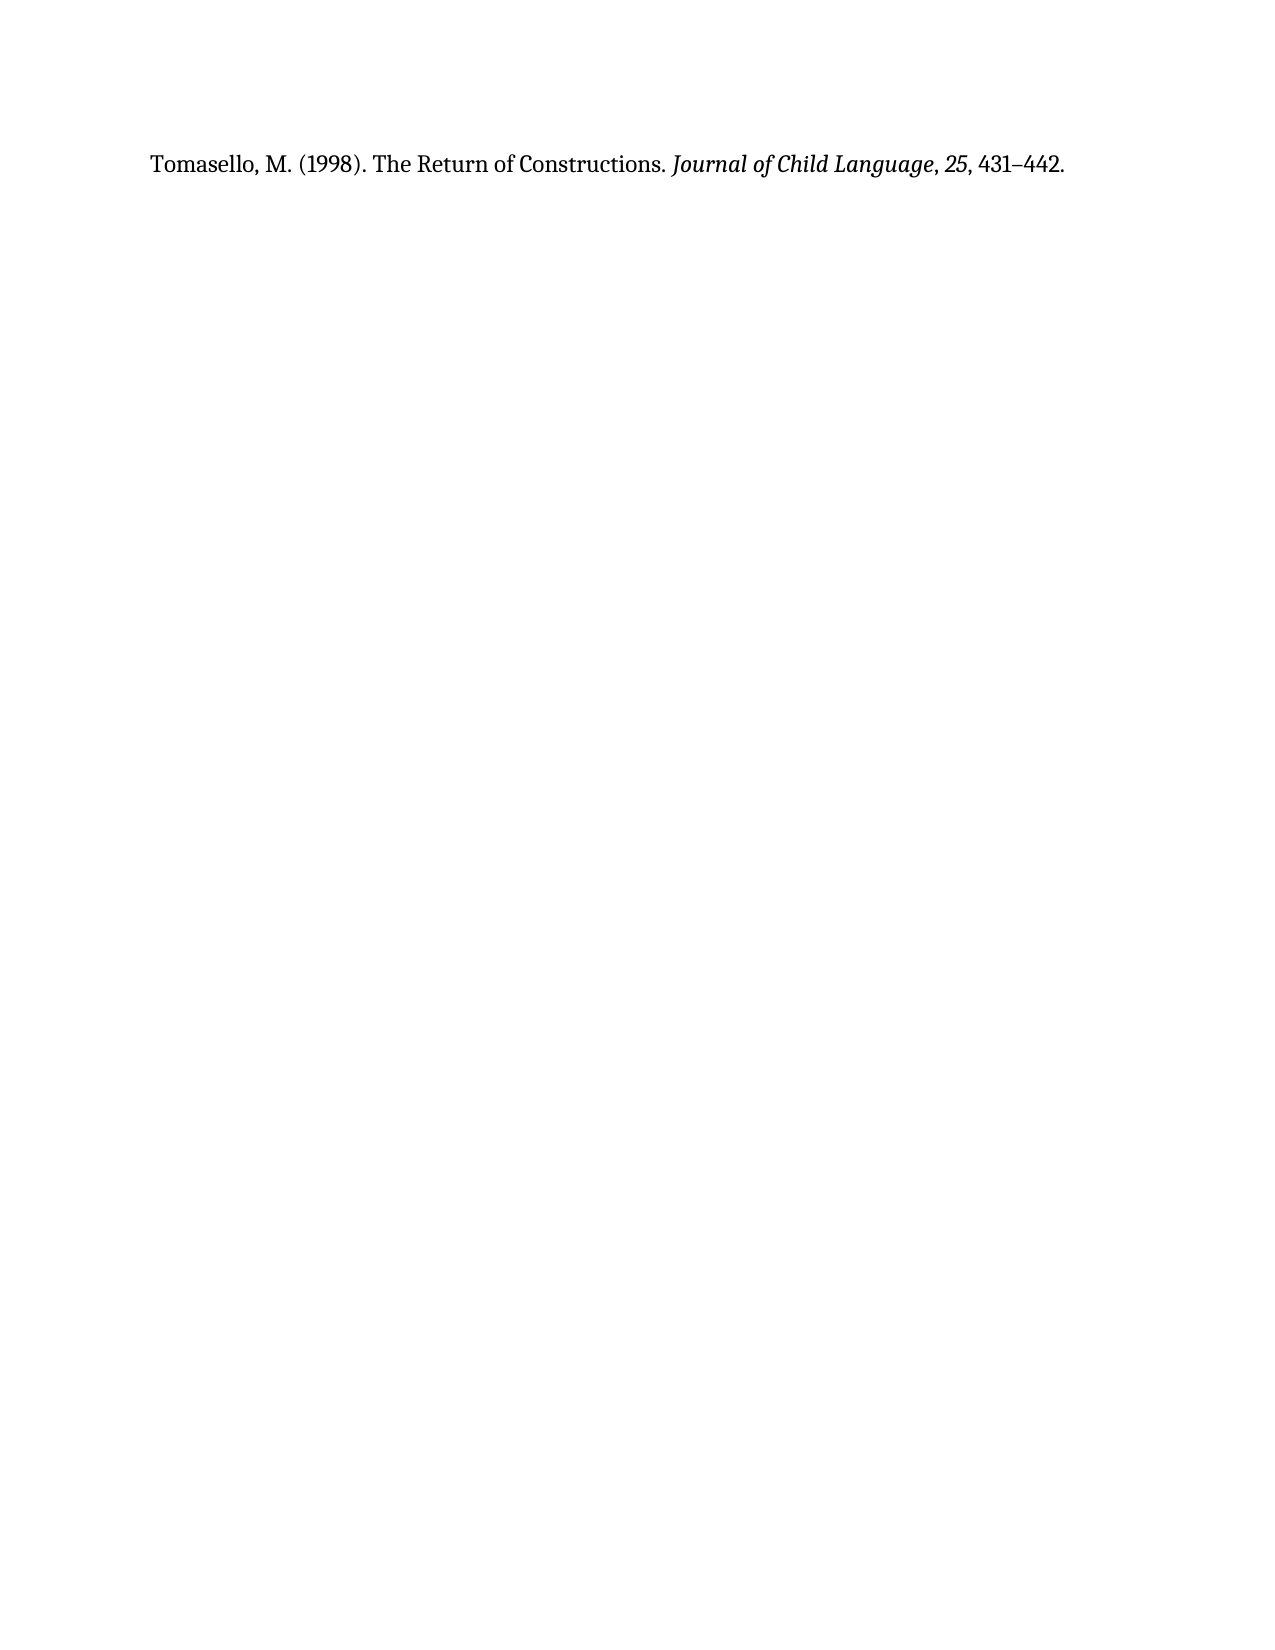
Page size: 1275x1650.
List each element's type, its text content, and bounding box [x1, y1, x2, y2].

text Tomasello, M. (1998). The Return of Constructions. Journal of Child Language, 25, 431–442. [150, 150, 1125, 179]
